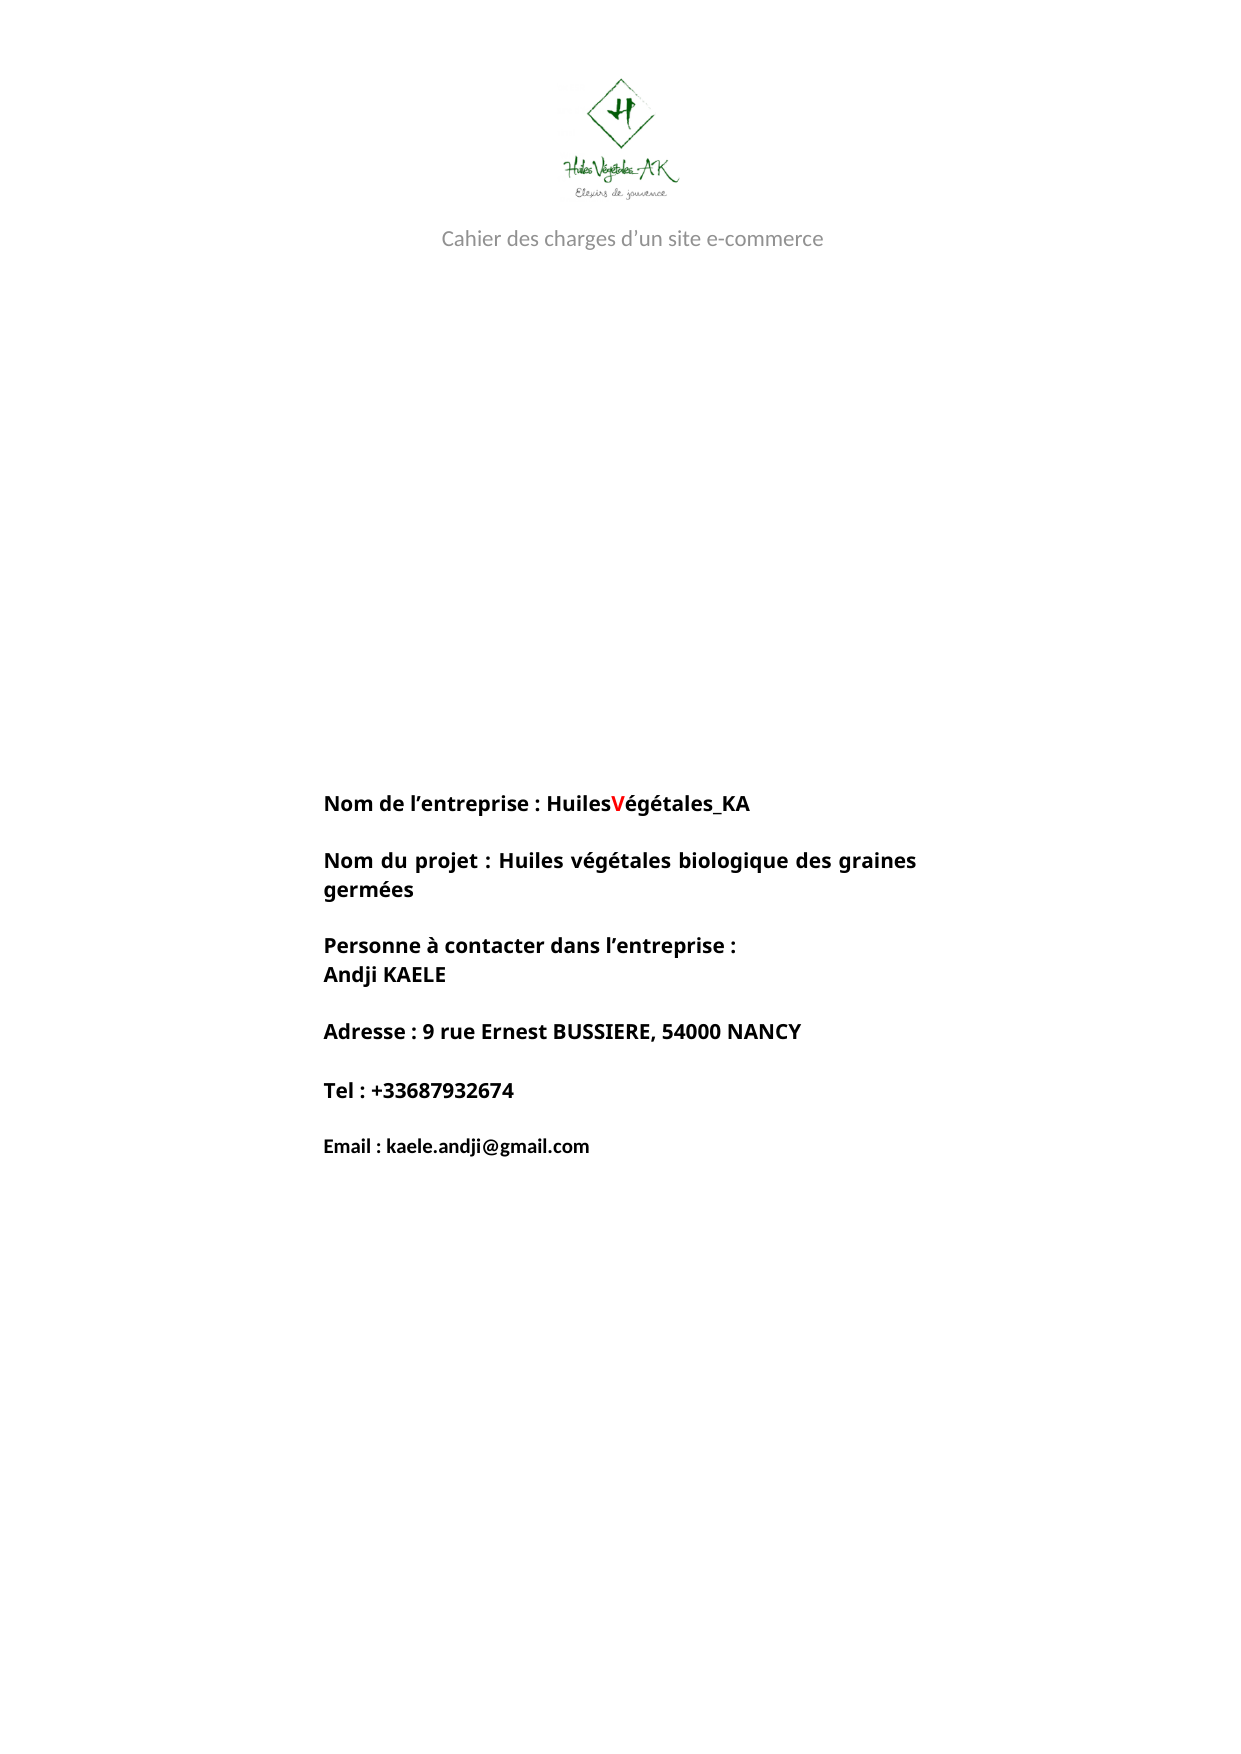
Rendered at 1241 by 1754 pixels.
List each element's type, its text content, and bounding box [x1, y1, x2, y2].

table_header Nom de l’entreprise : HuilesVégétales_KA Nom du projet : Huiles végétales biologique des graines germées Personne à contacter dans l’entreprise : Andji KAELE Adresse : 9 rue Ernest BUSSIERE, 54000 NANCY Tel : +33687932674 Email : kaele.andji@gmail.com [312, 761, 928, 1184]
picture [556, 75, 684, 202]
